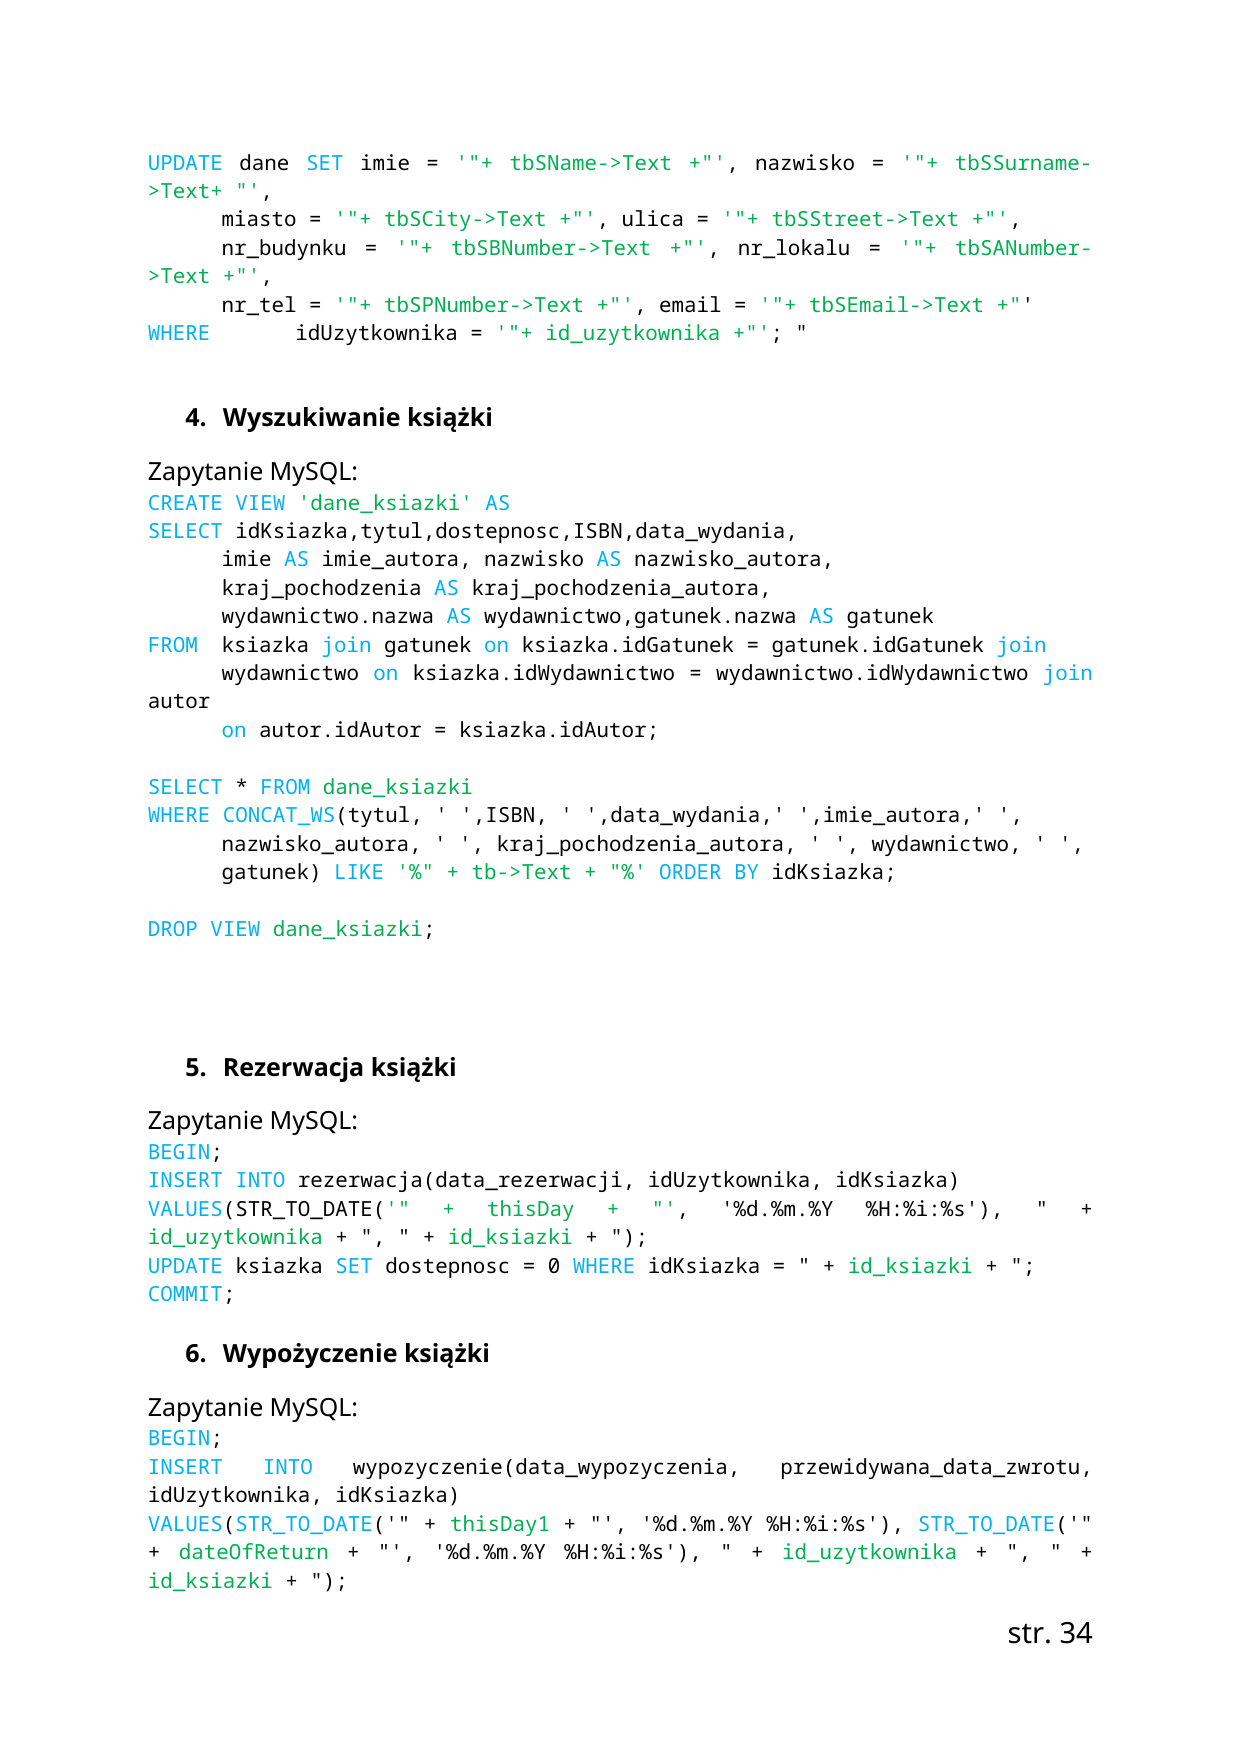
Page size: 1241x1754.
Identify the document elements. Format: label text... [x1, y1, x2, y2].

text WHERE CONCAT_WS(tytul, ' ',ISBN, ' ',data_wydania,' ',imie_autora,' ', [148, 800, 1093, 829]
text Zapytanie MySQL: [148, 1103, 1093, 1137]
text Zapytanie MySQL: [148, 1389, 1093, 1423]
text nr_budynku = '"+ tbSBNumber->Text +"', nr_lokalu = '"+ tbSANumber->Text +"', [148, 233, 1093, 290]
text wydawnictwo on ksiazka.idWydawnictwo = wydawnictwo.idWydawnictwo join autor [148, 658, 1093, 715]
text wydawnictwo.nazwa AS wydawnictwo,gatunek.nazwa AS gatunek [148, 601, 1093, 630]
text VALUES(STR_TO_DATE('" + thisDay + "', '%d.%m.%Y %H:%i:%s'), " + id_uzytkownika + ", " + id_ksiazki + "); [148, 1194, 1093, 1251]
text imie AS imie_autora, nazwisko AS nazwisko_autora, [148, 544, 1093, 573]
text kraj_pochodzenia AS kraj_pochodzenia_autora, [148, 573, 1093, 601]
text FROM ksiazka join gatunek on ksiazka.idGatunek = gatunek.idGatunek join [148, 630, 1093, 658]
text UPDATE ksiazka SET dostepnosc = 0 WHERE idKsiazka = " + id_ksiazki + "; [148, 1251, 1093, 1279]
text DROP VIEW dane_ksiazki; [148, 914, 1093, 943]
text nr_tel = '"+ tbSPNumber->Text +"', email = '"+ tbSEmail->Text +"' [148, 290, 1093, 318]
list Wyszukiwanie książki [185, 400, 1093, 434]
text VALUES(STR_TO_DATE('" + thisDay1 + "', '%d.%m.%Y %H:%i:%s'), STR_TO_DATE('" + dateOfReturn + "', '%d.%m.%Y %H:%i:%s'), " + id_uzytkownika + ", " + id_ksiazki + "); [148, 1509, 1093, 1594]
text SELECT * FROM dane_ksiazki [148, 772, 1093, 800]
text SELECT idKsiazka,tytul,dostepnosc,ISBN,data_wydania, [148, 516, 1093, 544]
text nazwisko_autora, ' ', kraj_pochodzenia_autora, ' ', wydawnictwo, ' ', [148, 829, 1093, 857]
text on autor.idAutor = ksiazka.idAutor; [148, 715, 1093, 743]
text WHERE idUzytkownika = '"+ id_uzytkownika +"'; " [148, 318, 1093, 347]
text BEGIN; [148, 1423, 1093, 1452]
text COMMIT; [148, 1279, 1093, 1308]
text INSERT INTO rezerwacja(data_rezerwacji, idUzytkownika, idKsiazka) [148, 1165, 1093, 1194]
text CREATE VIEW 'dane_ksiazki' AS [148, 488, 1093, 516]
text Zapytanie MySQL: [148, 453, 1093, 488]
text UPDATE dane SET imie = '"+ tbSName->Text +"', nazwisko = '"+ tbSSurname->Text+ "', [148, 148, 1093, 204]
text gatunek) LIKE '%" + tb->Text + "%' ORDER BY idKsiazka; [148, 857, 1093, 886]
text miasto = '"+ tbSCity->Text +"', ulica = '"+ tbSStreet->Text +"', [148, 204, 1093, 233]
list Rezerwacja książki [185, 1049, 1093, 1083]
text INSERT INTO wypozyczenie(data_wypozyczenia, przewidywana_data_zwrotu, idUzytkownika, idKsiazka) [148, 1452, 1093, 1509]
text BEGIN; [148, 1137, 1093, 1165]
list Wypożyczenie książki [185, 1336, 1093, 1370]
